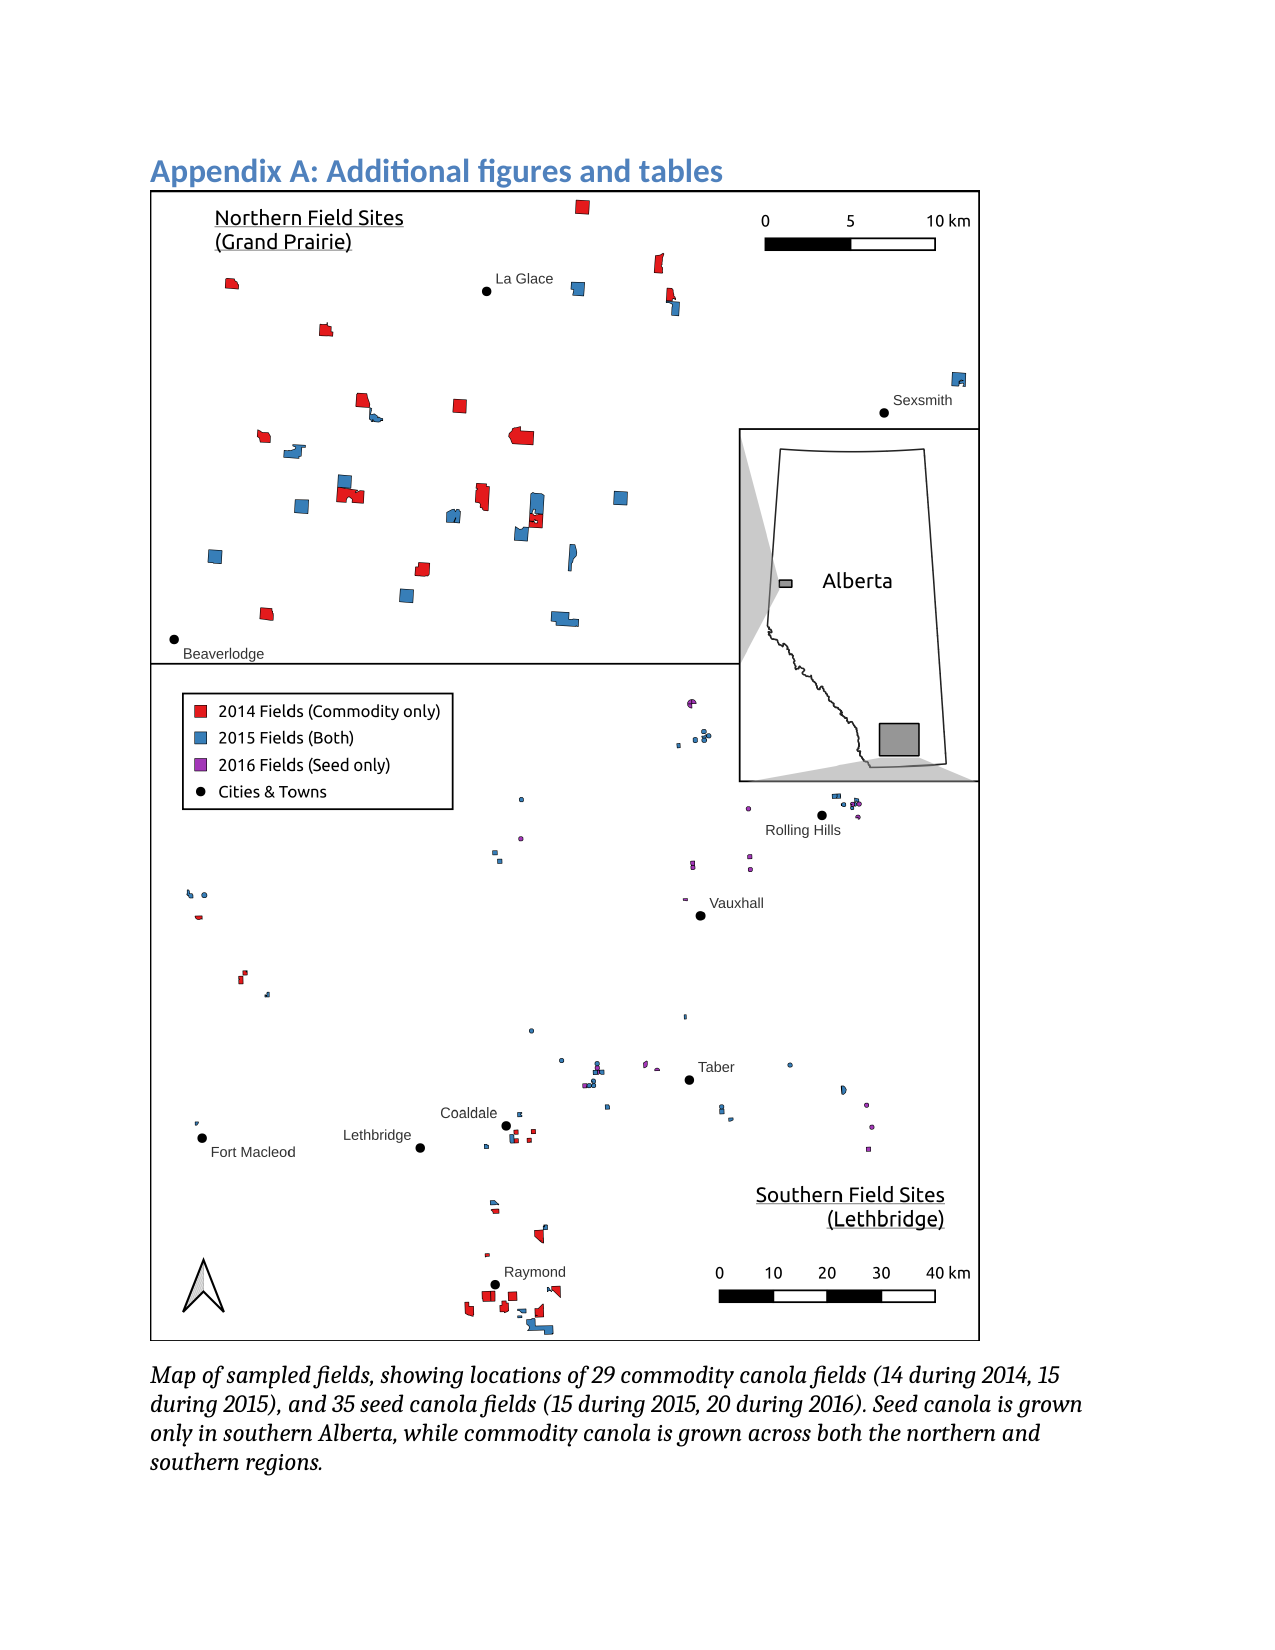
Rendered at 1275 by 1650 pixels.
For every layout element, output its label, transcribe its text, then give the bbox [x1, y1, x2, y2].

subtitle Appendix A: Additional figures and tables [150, 150, 1125, 191]
text Map of sampled fields, showing locations of 29 commodity canola fields (14 during 2014, 15 during 2015), and 35 seed canola fields (15 during 2015, 20 during 2016). Seed canola is grown only in southern Alberta, while commodity canola is grown across both the northern and southern regions. [150, 1361, 1125, 1476]
picture [150, 190, 980, 1341]
